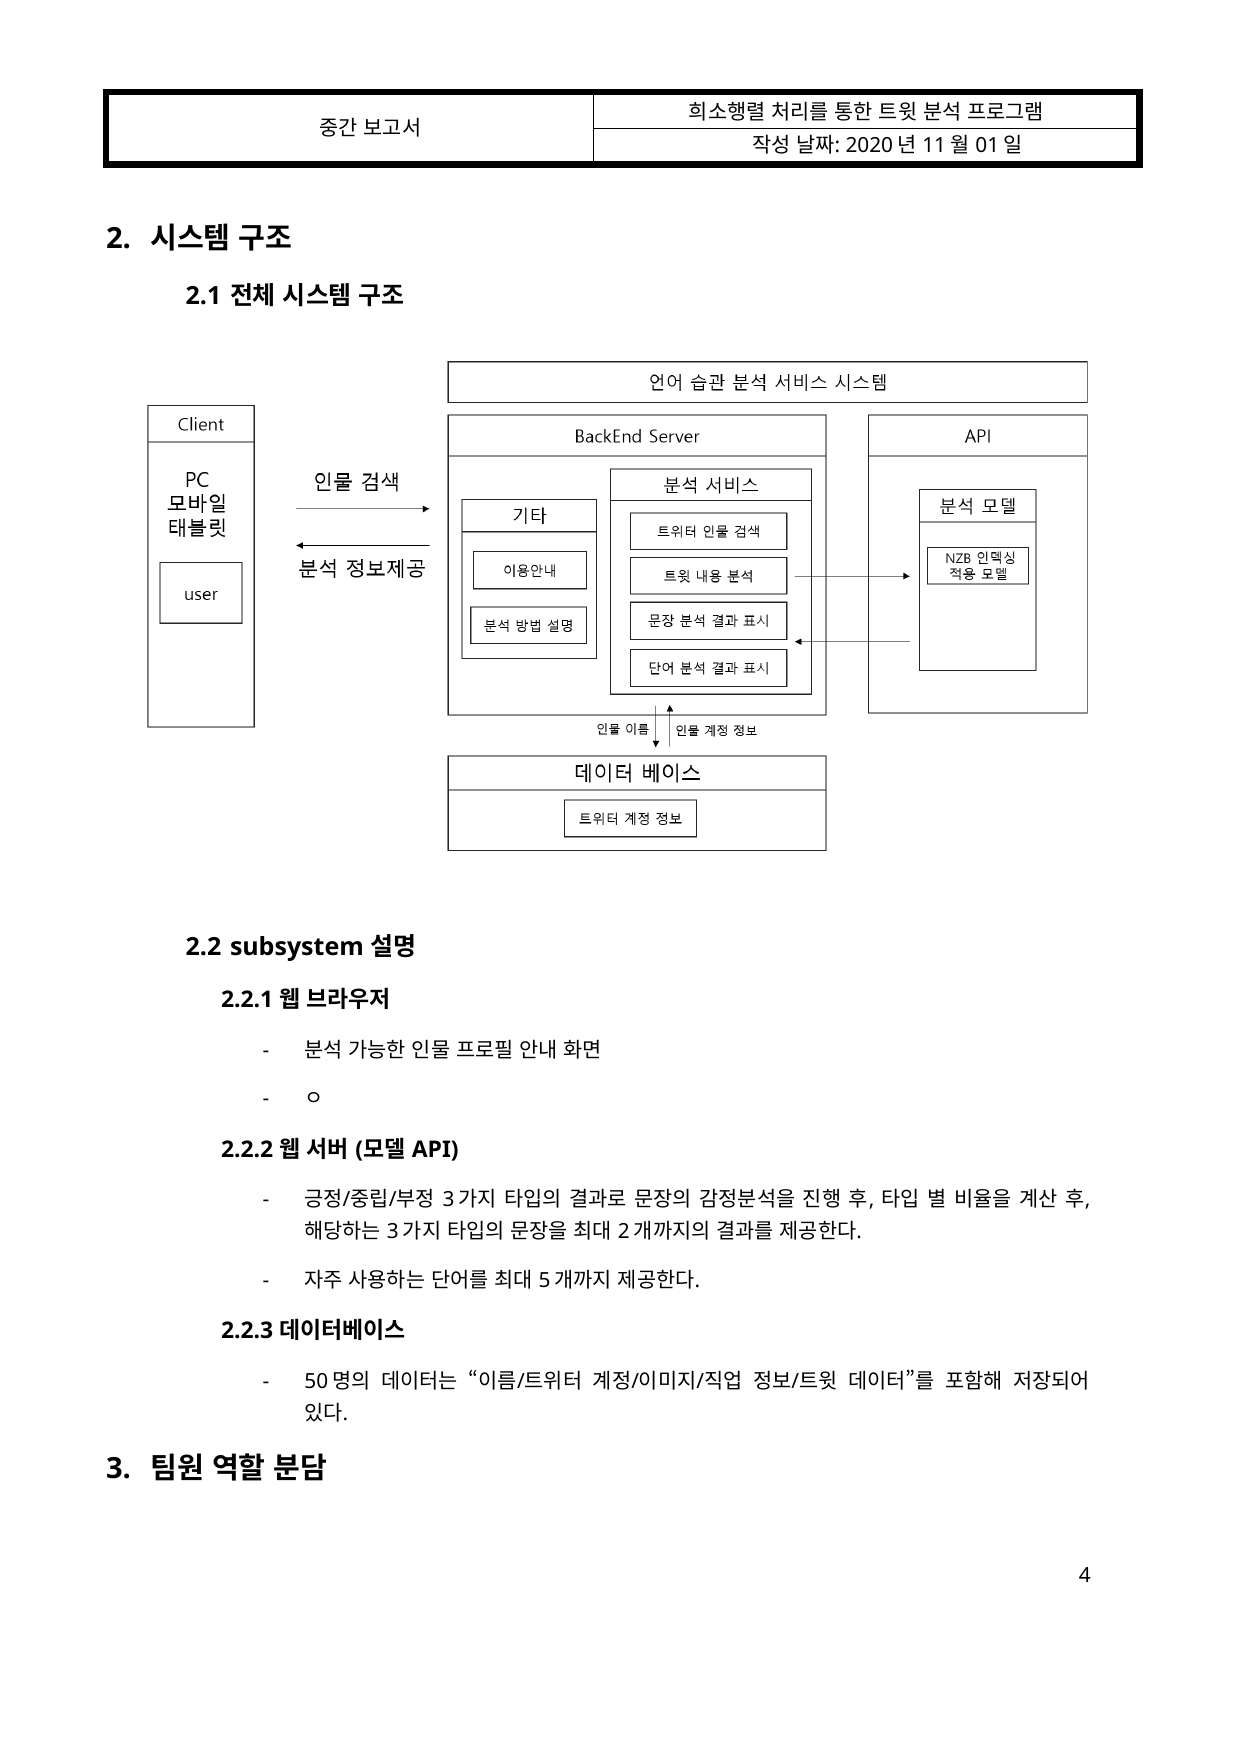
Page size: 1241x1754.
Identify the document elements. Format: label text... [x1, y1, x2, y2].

list subsystem 설명 [185, 926, 1090, 962]
list 자주 사용하는 단어를 최대 5개까지 제공한다. [262, 1263, 1090, 1293]
list ㅇ [262, 1082, 1090, 1112]
list 전체 시스템 구조 [185, 276, 1090, 312]
text 팀원 역할 분담 [106, 1445, 1090, 1487]
list 웹 브라우저 [221, 981, 1090, 1014]
list 긍정/중립/부정 3가지 타입의 결과로 문장의 감정분석을 진행 후, 타입 별 비율을 계산 후, 해당하는 3가지 타입의 문장을 최대 2개까지의 결과를 제공한다. [262, 1182, 1090, 1245]
picture [147, 361, 1088, 851]
text 시스템 구조 [106, 214, 1090, 257]
list 웹 서버 (모델 API) [221, 1130, 1090, 1164]
list 분석 가능한 인물 프로필 안내 화면 [262, 1033, 1090, 1063]
list 50명의 데이터는 “이름/트위터 계정/이미지/직업 정보/트윗 데이터”를 포함해 저장되어 있다. [262, 1364, 1090, 1426]
list 데이터베이스 [221, 1312, 1090, 1345]
